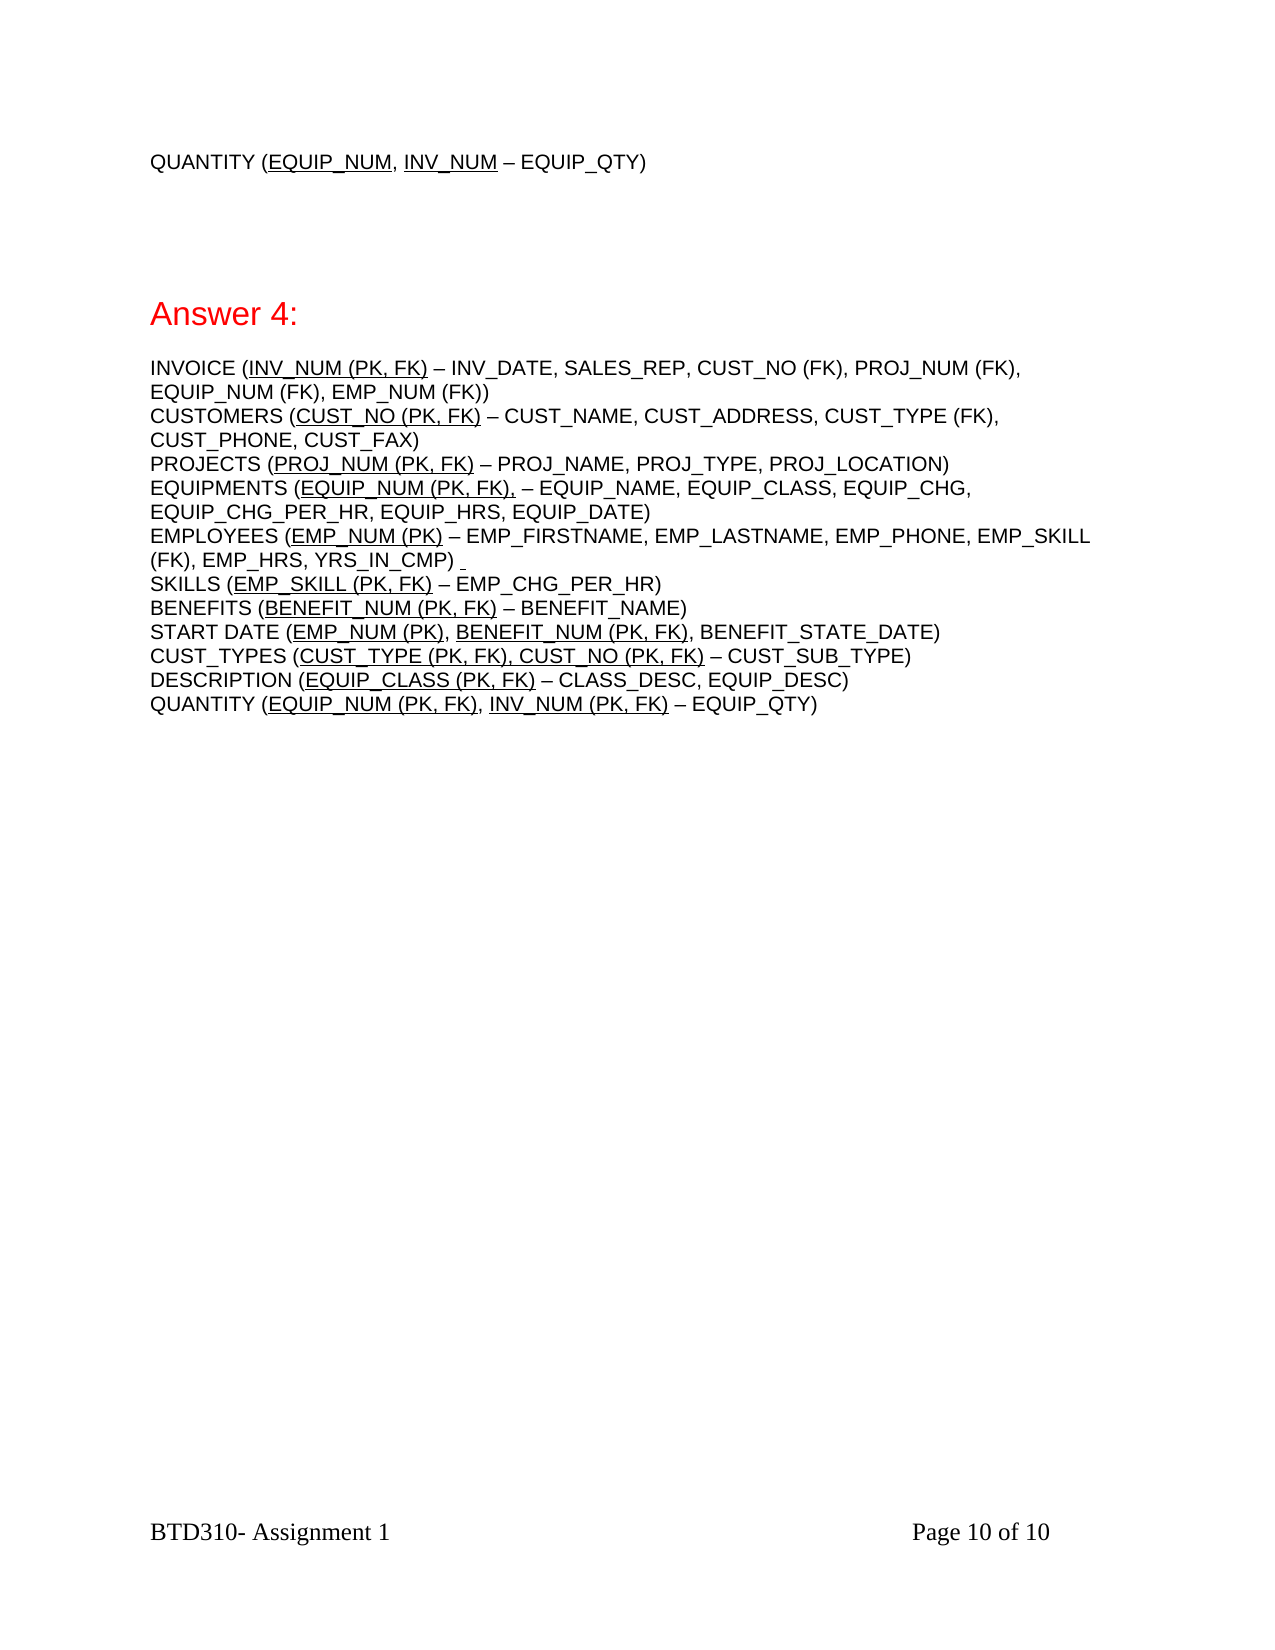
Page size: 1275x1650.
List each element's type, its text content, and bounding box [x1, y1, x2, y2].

text START DATE (EMP_NUM (PK), BENEFIT_NUM (PK, FK), BENEFIT_STATE_DATE) [150, 620, 1125, 644]
text DESCRIPTION (EQUIP_CLASS (PK, FK) – CLASS_DESC, EQUIP_DESC) [150, 668, 1125, 692]
text QUANTITY (EQUIP_NUM, INV_NUM – EQUIP_QTY) [150, 150, 1125, 174]
text EQUIPMENTS (EQUIP_NUM (PK, FK), – EQUIP_NAME, EQUIP_CLASS, EQUIP_CHG, EQUIP_CHG_PER_HR, EQUIP_HRS, EQUIP_DATE) [150, 476, 1125, 524]
text EMPLOYEES (EMP_NUM (PK) – EMP_FIRSTNAME, EMP_LASTNAME, EMP_PHONE, EMP_SKILL (FK), EMP_HRS, YRS_IN_CMP) [150, 524, 1125, 572]
text CUST_TYPES (CUST_TYPE (PK, FK), CUST_NO (PK, FK) – CUST_SUB_TYPE) [150, 644, 1125, 668]
text SKILLS (EMP_SKILL (PK, FK) – EMP_CHG_PER_HR) [150, 572, 1125, 596]
text Answer 4: [150, 294, 1125, 332]
text INVOICE (INV_NUM (PK, FK) – INV_DATE, SALES_REP, CUST_NO (FK), PROJ_NUM (FK), EQUIP_NUM (FK), EMP_NUM (FK)) [150, 356, 1125, 404]
text QUANTITY (EQUIP_NUM (PK, FK), INV_NUM (PK, FK) – EQUIP_QTY) [150, 692, 1125, 716]
text PROJECTS (PROJ_NUM (PK, FK) – PROJ_NAME, PROJ_TYPE, PROJ_LOCATION) [150, 452, 1125, 476]
text BENEFITS (BENEFIT_NUM (PK, FK) – BENEFIT_NAME) [150, 596, 1125, 620]
text CUSTOMERS (CUST_NO (PK, FK) – CUST_NAME, CUST_ADDRESS, CUST_TYPE (FK), CUST_PHONE, CUST_FAX) [150, 404, 1125, 452]
